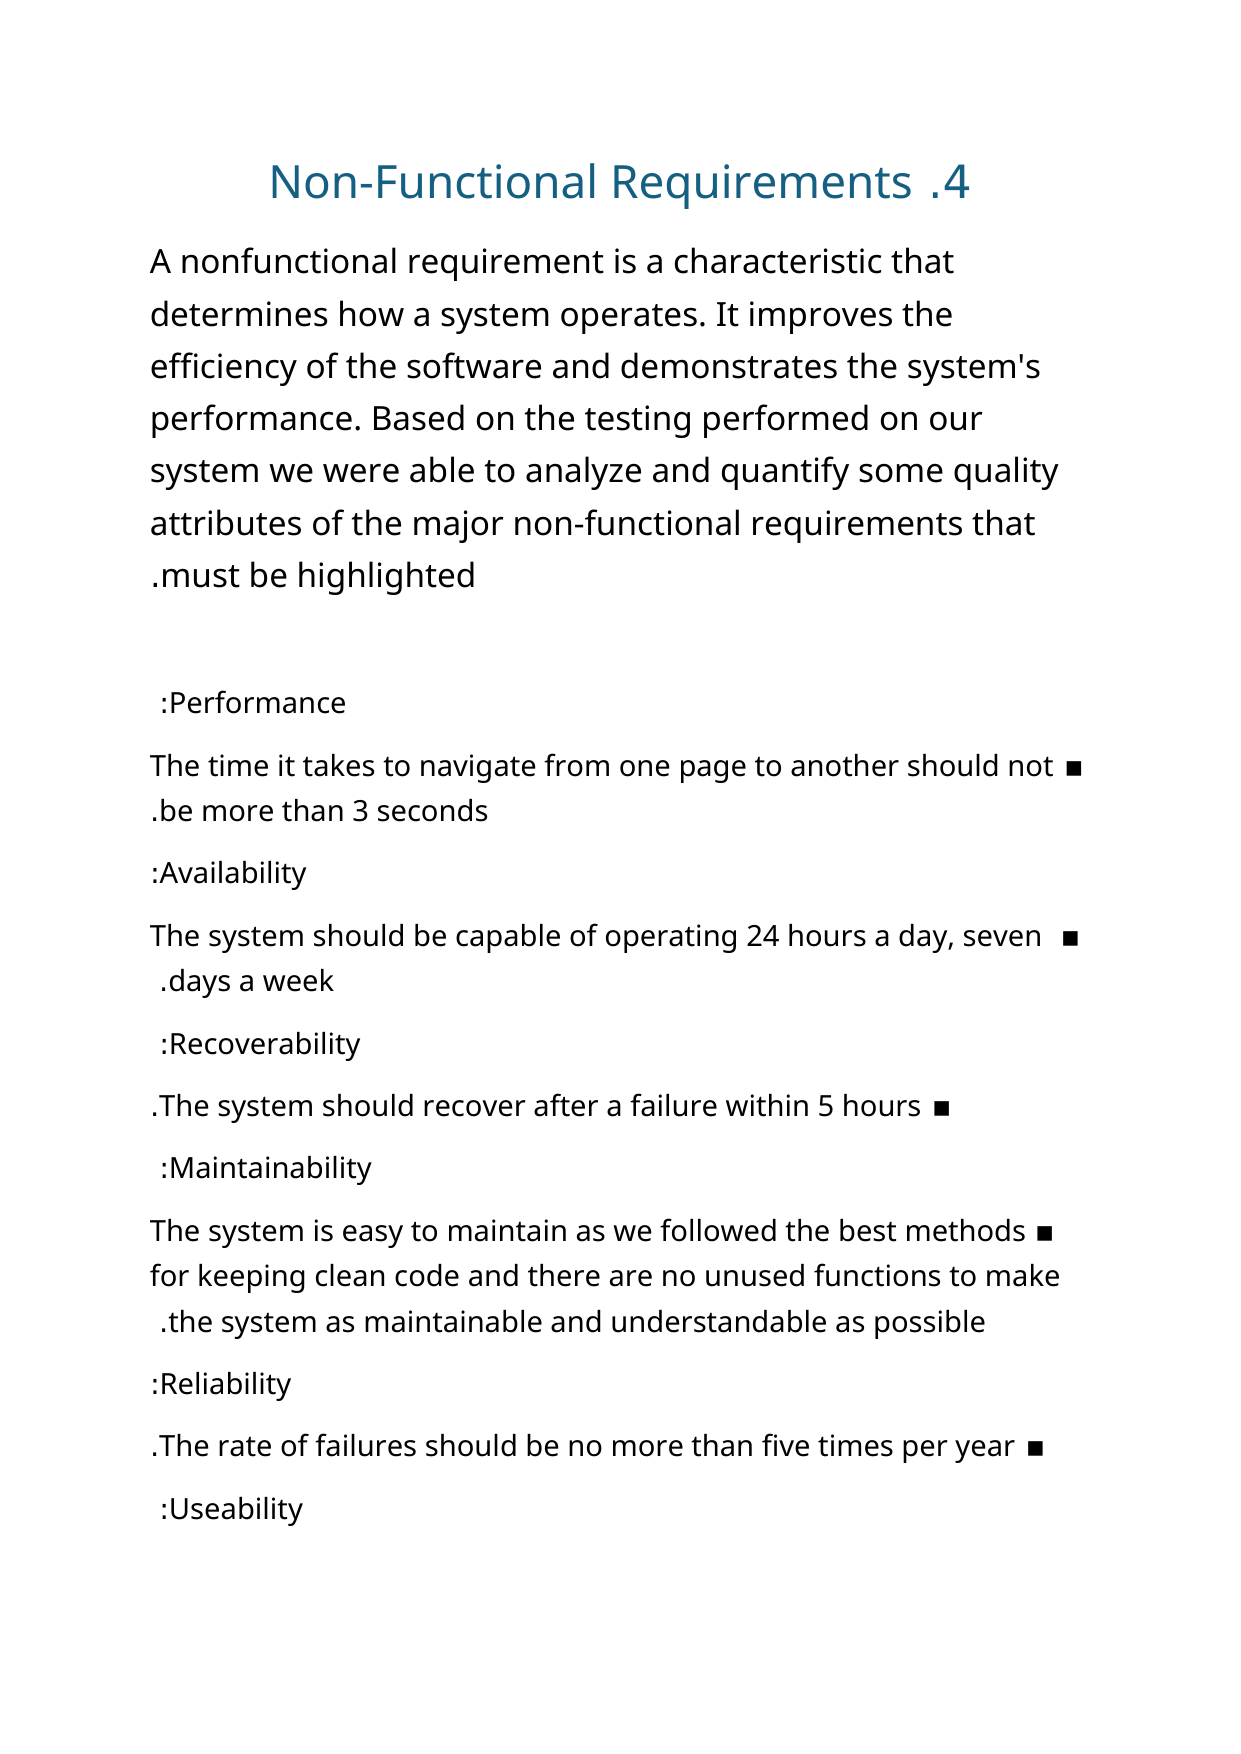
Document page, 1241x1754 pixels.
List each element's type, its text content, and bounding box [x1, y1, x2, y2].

text ▪ The system should recover after a failure within 5 hours. [150, 1085, 1090, 1125]
text 4. Non-Functional Requirements [150, 150, 1090, 212]
text ▪ The time it takes to navigate from one page to another should not be more than 3 seconds. [150, 745, 1090, 830]
text Reliability: [150, 1363, 1090, 1403]
text Useability: [150, 1488, 1090, 1528]
text ▪ The system should be capable of operating 24 hours a day, seven days a week. [150, 915, 1090, 1000]
text Availability: [150, 853, 1090, 892]
text Recoverability: [150, 1023, 1090, 1063]
text Maintainability: [150, 1148, 1090, 1187]
text ▪ The rate of failures should be no more than five times per year. [150, 1426, 1090, 1465]
text A nonfunctional requirement is a characteristic that determines how a system operates. It improves the efficiency of the software and demonstrates the system's performance. Based on the testing performed on our system we were able to analyze and quantify some quality attributes of the major non-functional requirements that must be highlighted. [150, 238, 1090, 597]
text ▪The system is easy to maintain as we followed the best methods for keeping clean code and there are no unused functions to make the system as maintainable and understandable as possible. [150, 1210, 1090, 1341]
text Performance: [150, 683, 1090, 722]
